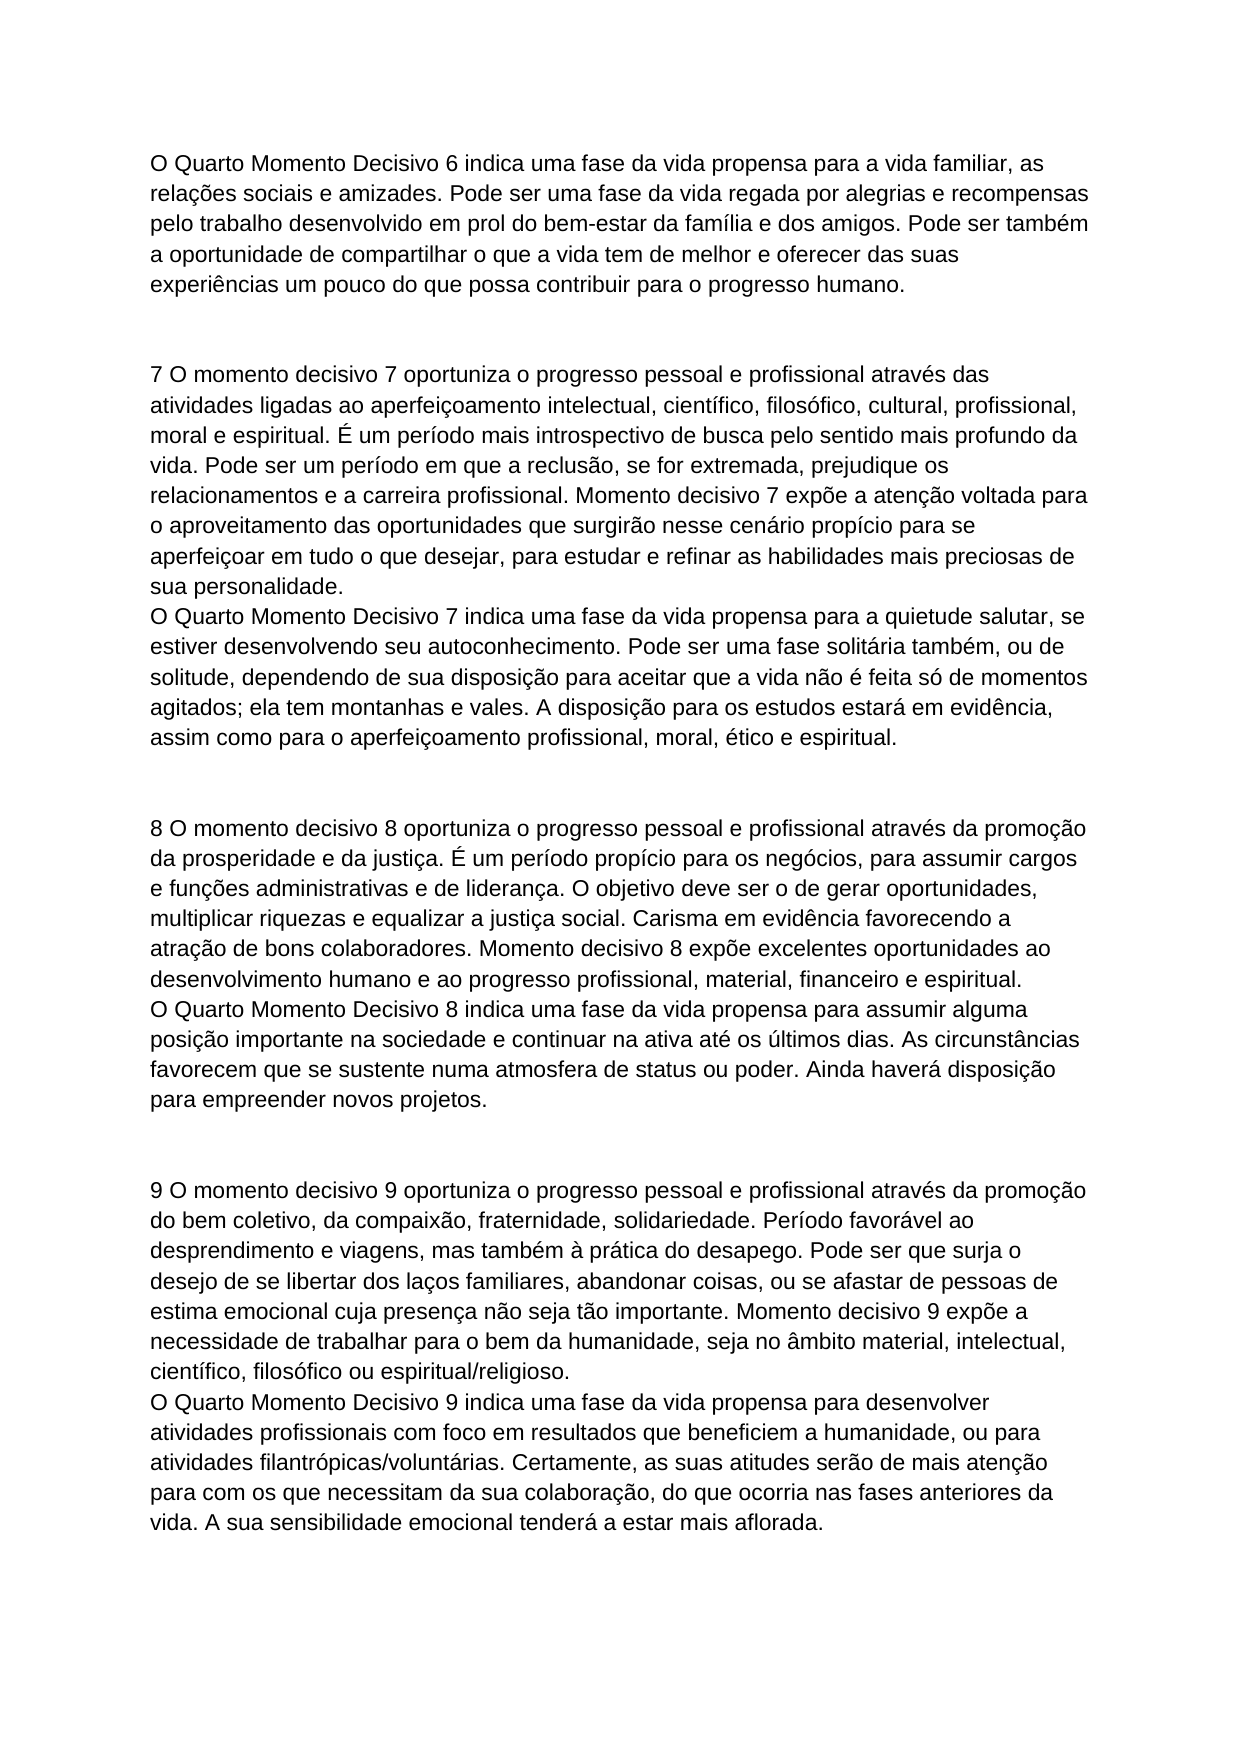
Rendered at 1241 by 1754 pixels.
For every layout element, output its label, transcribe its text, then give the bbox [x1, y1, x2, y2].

text O Quarto Momento Decisivo 7 indica uma fase da vida propensa para a quietude salutar, se estiver desenvolvendo seu autoconhecimento. Pode ser uma fase solitária também, ou de solitude, dependendo de sua disposição para aceitar que a vida não é feita só de momentos agitados; ela tem montanhas e vales. A disposição para os estudos estará em evidência, assim como para o aperfeiçoamento profissional, moral, ético e espiritual. [150, 603, 1090, 750]
text O Quarto Momento Decisivo 8 indica uma fase da vida propensa para assumir alguma posição importante na sociedade e continuar na ativa até os últimos dias. As circunstâncias favorecem que se sustente numa atmosfera de status ou poder. Ainda haverá disposição para empreender novos projetos. [150, 996, 1090, 1113]
text 8 O momento decisivo 8 oportuniza o progresso pessoal e profissional através da promoção da prosperidade e da justiça. É um período propício para os negócios, para assumir cargos e funções administrativas e de liderança. O objetivo deve ser o de gerar oportunidades, multiplicar riquezas e equalizar a justiça social. Carisma em evidência favorecendo a atração de bons colaboradores. Momento decisivo 8 expõe excelentes oportunidades ao desenvolvimento humano e ao progresso profissional, material, financeiro e espiritual. [150, 814, 1090, 992]
text 7 O momento decisivo 7 oportuniza o progresso pessoal e profissional através das atividades ligadas ao aperfeiçoamento intelectual, científico, filosófico, cultural, profissional, moral e espiritual. É um período mais introspectivo de busca pelo sentido mais profundo da vida. Pode ser um período em que a reclusão, se for extremada, prejudique os relacionamentos e a carreira profissional. Momento decisivo 7 expõe a atenção voltada para o aproveitamento das oportunidades que surgirão nesse cenário propício para se aperfeiçoar em tudo o que desejar, para estudar e refinar as habilidades mais preciosas de sua personalidade. [150, 361, 1090, 599]
text O Quarto Momento Decisivo 9 indica uma fase da vida propensa para desenvolver atividades profissionais com foco em resultados que beneficiem a humanidade, ou para atividades filantrópicas/voluntárias. Certamente, as suas atitudes serão de mais atenção para com os que necessitam da sua colaboração, do que ocorria nas fases anteriores da vida. A sua sensibilidade emocional tenderá a estar mais aflorada. [150, 1388, 1090, 1536]
text O Quarto Momento Decisivo 6 indica uma fase da vida propensa para a vida familiar, as relações sociais e amizades. Pode ser uma fase da vida regada por alegrias e recompensas pelo trabalho desenvolvido em prol do bem-estar da família e dos amigos. Pode ser também a oportunidade de compartilhar o que a vida tem de melhor e oferecer das suas experiências um pouco do que possa contribuir para o progresso humano. [150, 150, 1090, 297]
text 9 O momento decisivo 9 oportuniza o progresso pessoal e profissional através da promoção do bem coletivo, da compaixão, fraternidade, solidariedade. Período favorável ao desprendimento e viagens, mas também à prática do desapego. Pode ser que surja o desejo de se libertar dos laços familiares, abandonar coisas, ou se afastar de pessoas de estima emocional cuja presença não seja tão importante. Momento decisivo 9 expõe a necessidade de trabalhar para o bem da humanidade, seja no âmbito material, intelectual, científico, filosófico ou espiritual/religioso. [150, 1177, 1090, 1385]
